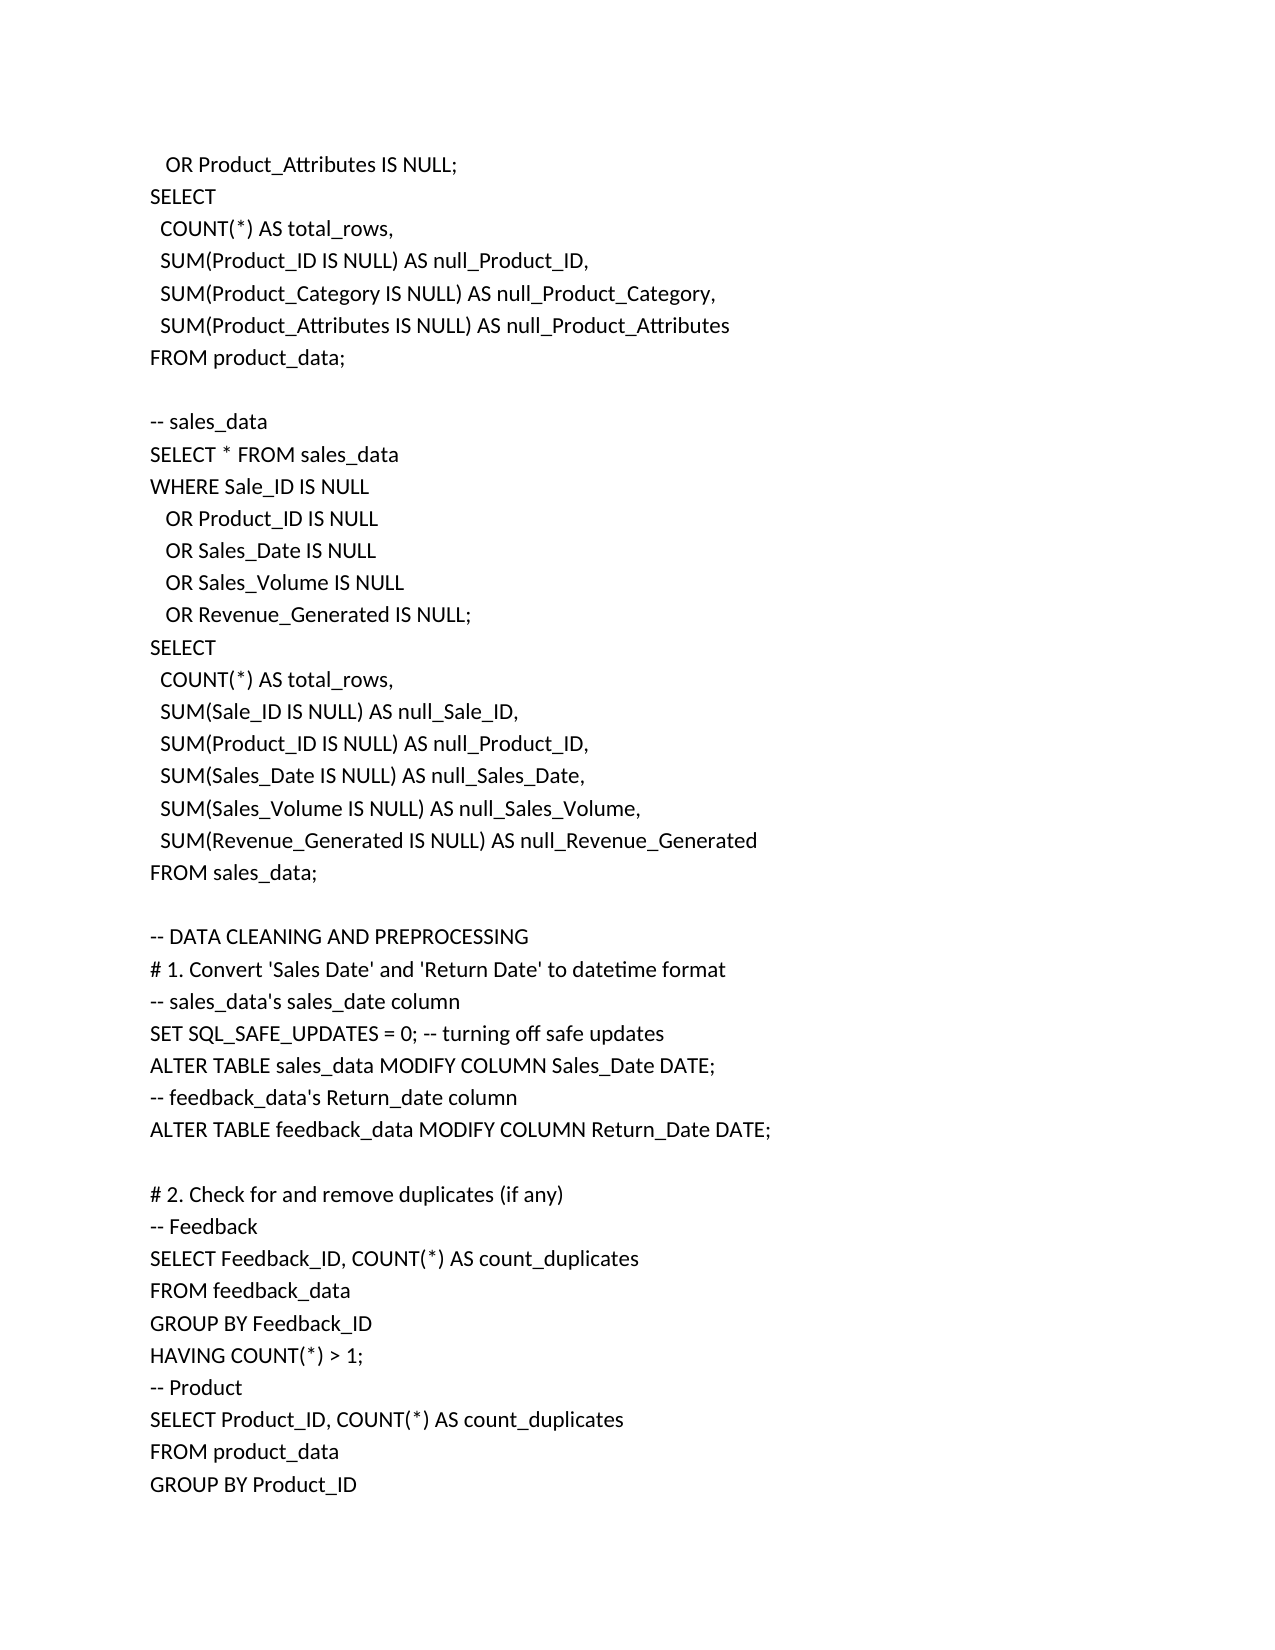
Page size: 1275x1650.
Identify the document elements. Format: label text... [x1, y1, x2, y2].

text SELECT Feedback_ID, COUNT(*) AS count_duplicates [150, 1244, 1125, 1272]
text GROUP BY Feedback_ID [150, 1309, 1125, 1337]
text OR Sales_Date IS NULL [150, 536, 1125, 564]
text ALTER TABLE sales_data MODIFY COLUMN Sales_Date DATE; [150, 1051, 1125, 1079]
text SELECT Product_ID, COUNT(*) AS count_duplicates [150, 1405, 1125, 1433]
text COUNT(*) AS total_rows, [150, 665, 1125, 693]
text COUNT(*) AS total_rows, [150, 214, 1125, 242]
text -- sales_data [150, 407, 1125, 436]
text -- Feedback [150, 1212, 1125, 1240]
text HAVING COUNT(*) > 1; [150, 1341, 1125, 1369]
text SELECT [150, 182, 1125, 210]
text SET SQL_SAFE_UPDATES = 0; -- turning off safe updates [150, 1019, 1125, 1047]
text SUM(Sales_Volume IS NULL) AS null_Sales_Volume, [150, 794, 1125, 822]
text # 1. Convert 'Sales Date' and 'Return Date' to datetime format [150, 955, 1125, 983]
text -- feedback_data's Return_date column [150, 1083, 1125, 1111]
text WHERE Sale_ID IS NULL [150, 472, 1125, 500]
text SUM(Product_ID IS NULL) AS null_Product_ID, [150, 729, 1125, 757]
text # 2. Check for and remove duplicates (if any) [150, 1180, 1125, 1208]
text SUM(Product_ID IS NULL) AS null_Product_ID, [150, 247, 1125, 274]
text OR Revenue_Generated IS NULL; [150, 601, 1125, 629]
text OR Sales_Volume IS NULL [150, 568, 1125, 596]
text -- sales_data's sales_date column [150, 987, 1125, 1015]
text SUM(Product_Attributes IS NULL) AS null_Product_Attributes [150, 311, 1125, 339]
text FROM product_data [150, 1437, 1125, 1466]
text SUM(Revenue_Generated IS NULL) AS null_Revenue_Generated [150, 826, 1125, 854]
text ALTER TABLE feedback_data MODIFY COLUMN Return_Date DATE; [150, 1116, 1125, 1144]
text OR Product_Attributes IS NULL; [150, 150, 1125, 178]
text SUM(Sales_Date IS NULL) AS null_Sales_Date, [150, 762, 1125, 789]
text SELECT * FROM sales_data [150, 440, 1125, 468]
text SELECT [150, 633, 1125, 661]
text FROM product_data; [150, 343, 1125, 371]
text FROM feedback_data [150, 1277, 1125, 1304]
text OR Product_ID IS NULL [150, 504, 1125, 532]
text GROUP BY Product_ID [150, 1470, 1125, 1498]
text -- Product [150, 1373, 1125, 1401]
text FROM sales_data; [150, 858, 1125, 886]
text SUM(Product_Category IS NULL) AS null_Product_Category, [150, 279, 1125, 307]
text SUM(Sale_ID IS NULL) AS null_Sale_ID, [150, 697, 1125, 725]
text -- DATA CLEANING AND PREPROCESSING [150, 922, 1125, 951]
